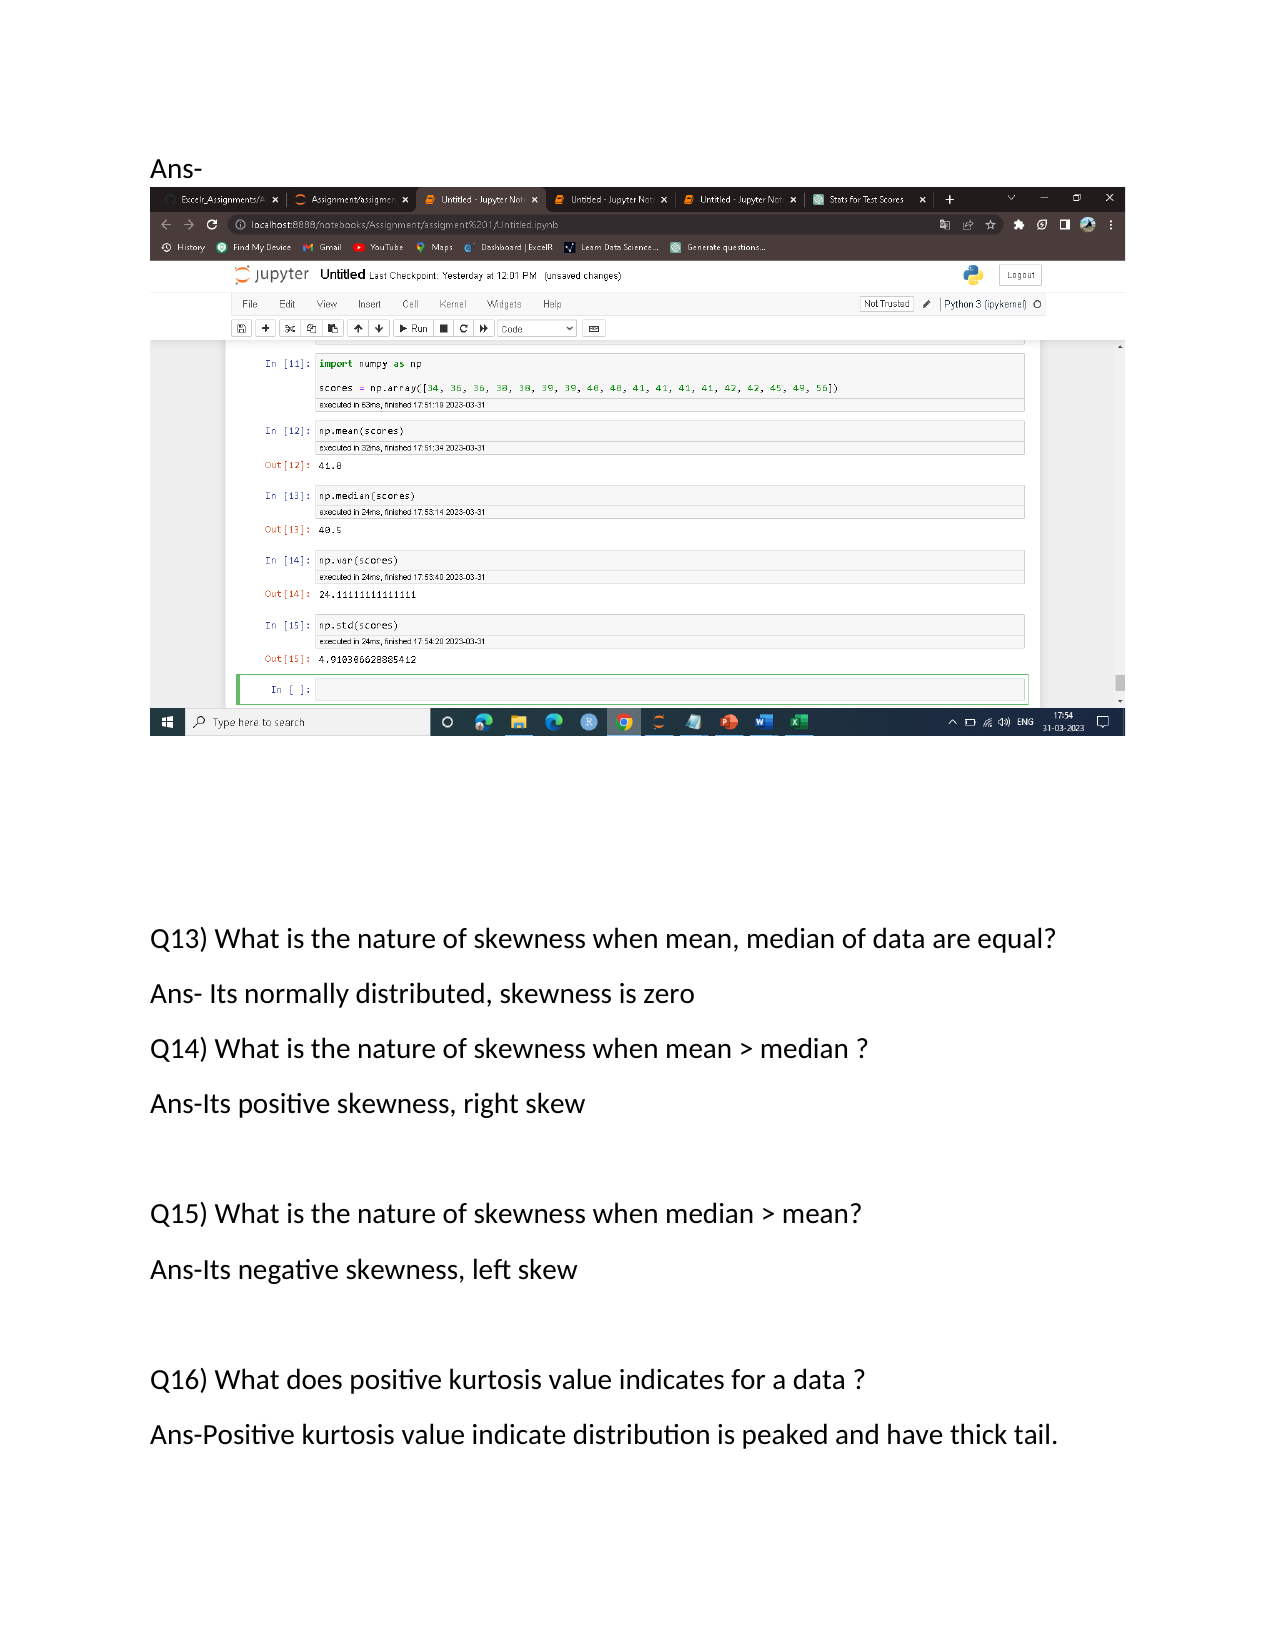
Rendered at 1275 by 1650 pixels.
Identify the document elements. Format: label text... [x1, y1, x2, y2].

text Ans-Its negative skewness, left skew [150, 1251, 1125, 1286]
text Q15) What is the nature of skewness when median > mean? [150, 1196, 1125, 1231]
text Ans-Its positive skewness, right skew [150, 1085, 1125, 1121]
text Q16) What does positive kurtosis value indicates for a data ? [150, 1361, 1125, 1397]
text Ans- Its normally distributed, skewness is zero [150, 975, 1125, 1011]
text Q13) What is the nature of skewness when mean, median of data are equal? [150, 920, 1125, 956]
list Ans- [150, 150, 1125, 187]
text Ans-Positive kurtosis value indicate distribution is peaked and have thick tail. [150, 1416, 1125, 1452]
text Q14) What is the nature of skewness when mean > median ? [150, 1030, 1125, 1066]
picture [150, 187, 1125, 736]
